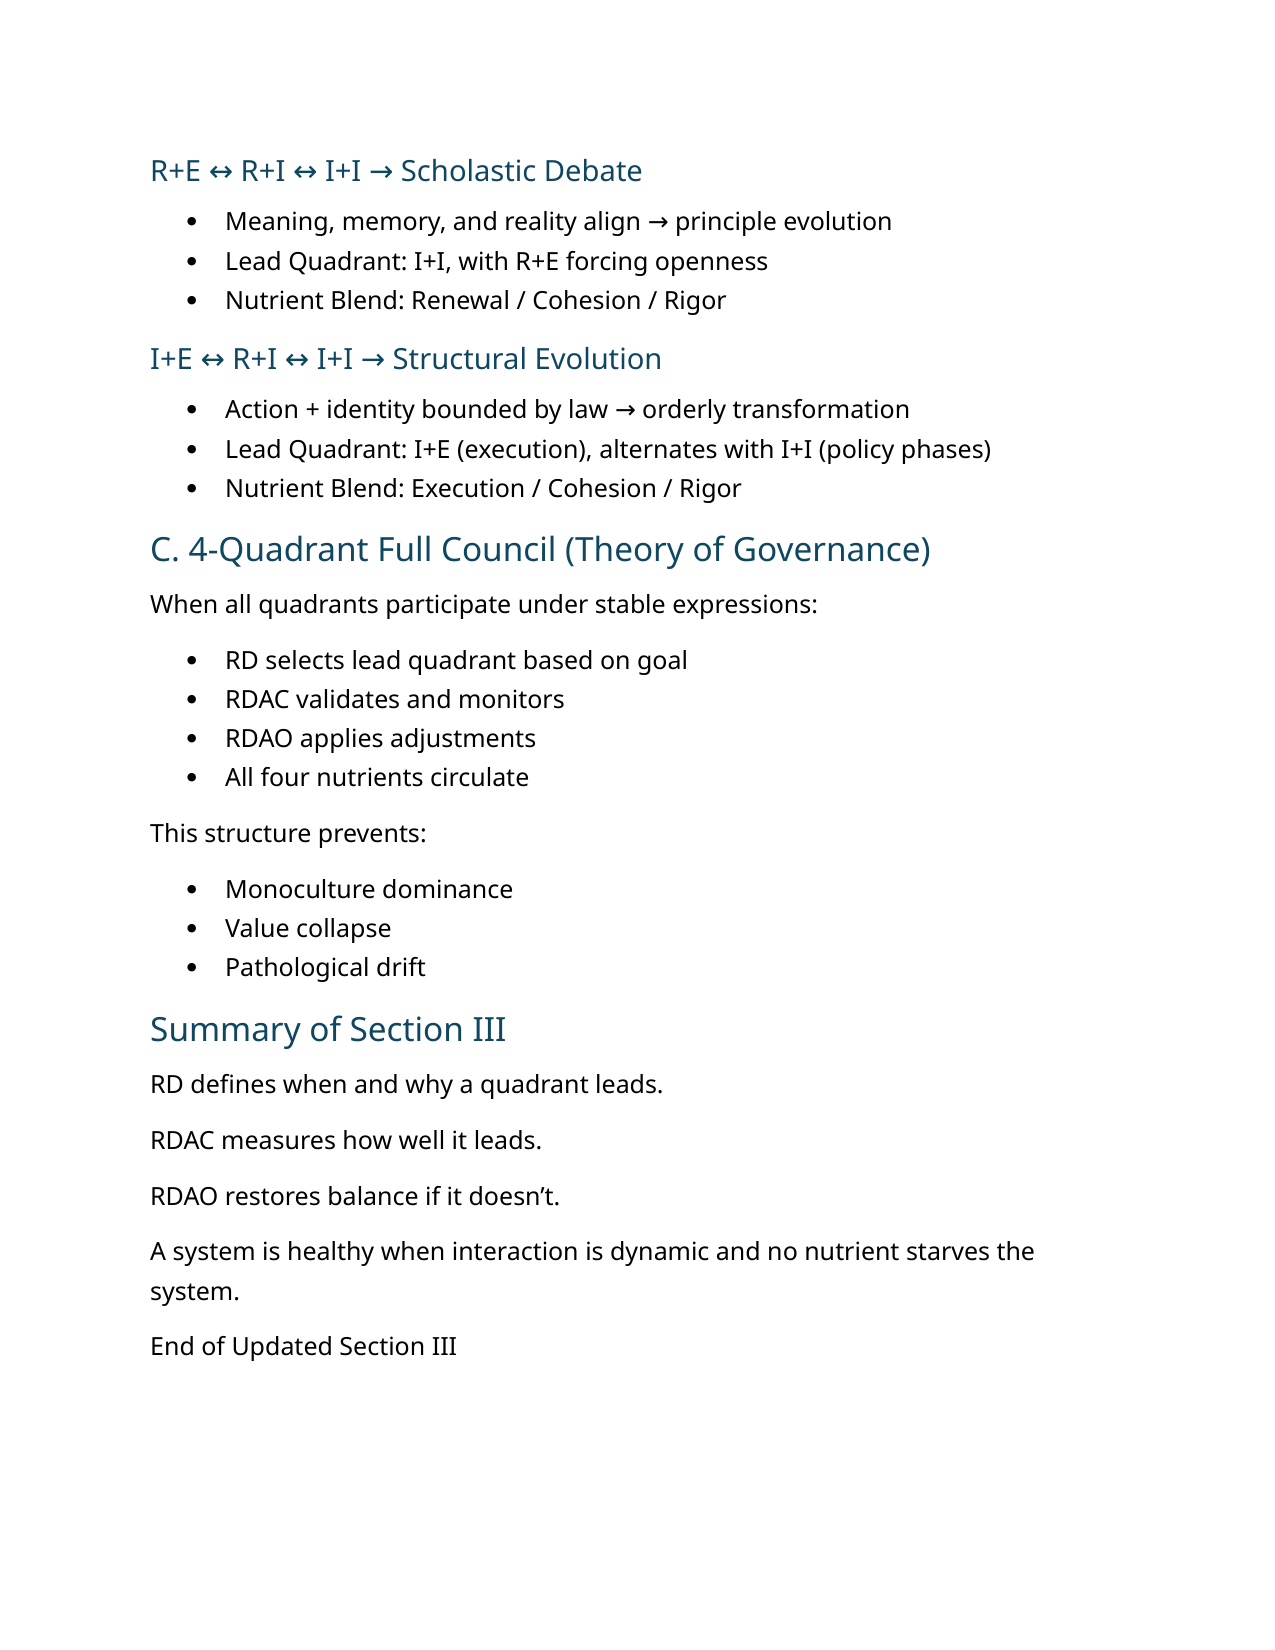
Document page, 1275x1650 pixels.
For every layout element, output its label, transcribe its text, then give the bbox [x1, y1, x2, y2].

list Monoculture dominance [187, 872, 1125, 906]
text End of Updated Section III [150, 1329, 1125, 1363]
list Lead Quadrant: I+E (execution), alternates with I+I (policy phases) [187, 431, 1125, 465]
list Pathological drift [187, 950, 1125, 984]
list Value collapse [187, 911, 1125, 945]
text RD defines when and why a quadrant leads. [150, 1066, 1125, 1101]
list RD selects lead quadrant based on goal [187, 643, 1125, 677]
list RDAC validates and monitors [187, 682, 1125, 716]
list All four nutrients circulate [187, 760, 1125, 794]
subtitle C. 4-Quadrant Full Council (Theory of Governance) [150, 526, 1125, 572]
list RDAO applies adjustments [187, 721, 1125, 755]
subtitle R+E ↔ R+I ↔ I+I → Scholastic Debate [150, 150, 1125, 190]
text RDAC measures how well it leads. [150, 1122, 1125, 1156]
text RDAO restores balance if it doesn’t. [150, 1178, 1125, 1212]
subtitle Summary of Section III [150, 1006, 1125, 1051]
text This structure prevents: [150, 816, 1125, 850]
text A system is healthy when interaction is dynamic and no nutrient starves the system. [150, 1234, 1125, 1307]
list Nutrient Blend: Execution / Cohesion / Rigor [187, 470, 1125, 504]
list Lead Quadrant: I+I, with R+E forcing openness [187, 243, 1125, 277]
list Meaning, memory, and reality align → principle evolution [187, 204, 1125, 238]
text When all quadrants participate under stable expressions: [150, 587, 1125, 621]
subtitle I+E ↔ R+I ↔ I+I → Structural Evolution [150, 338, 1125, 378]
list Nutrient Blend: Renewal / Cohesion / Rigor [187, 282, 1125, 316]
list Action + identity bounded by law → orderly transformation [187, 392, 1125, 426]
